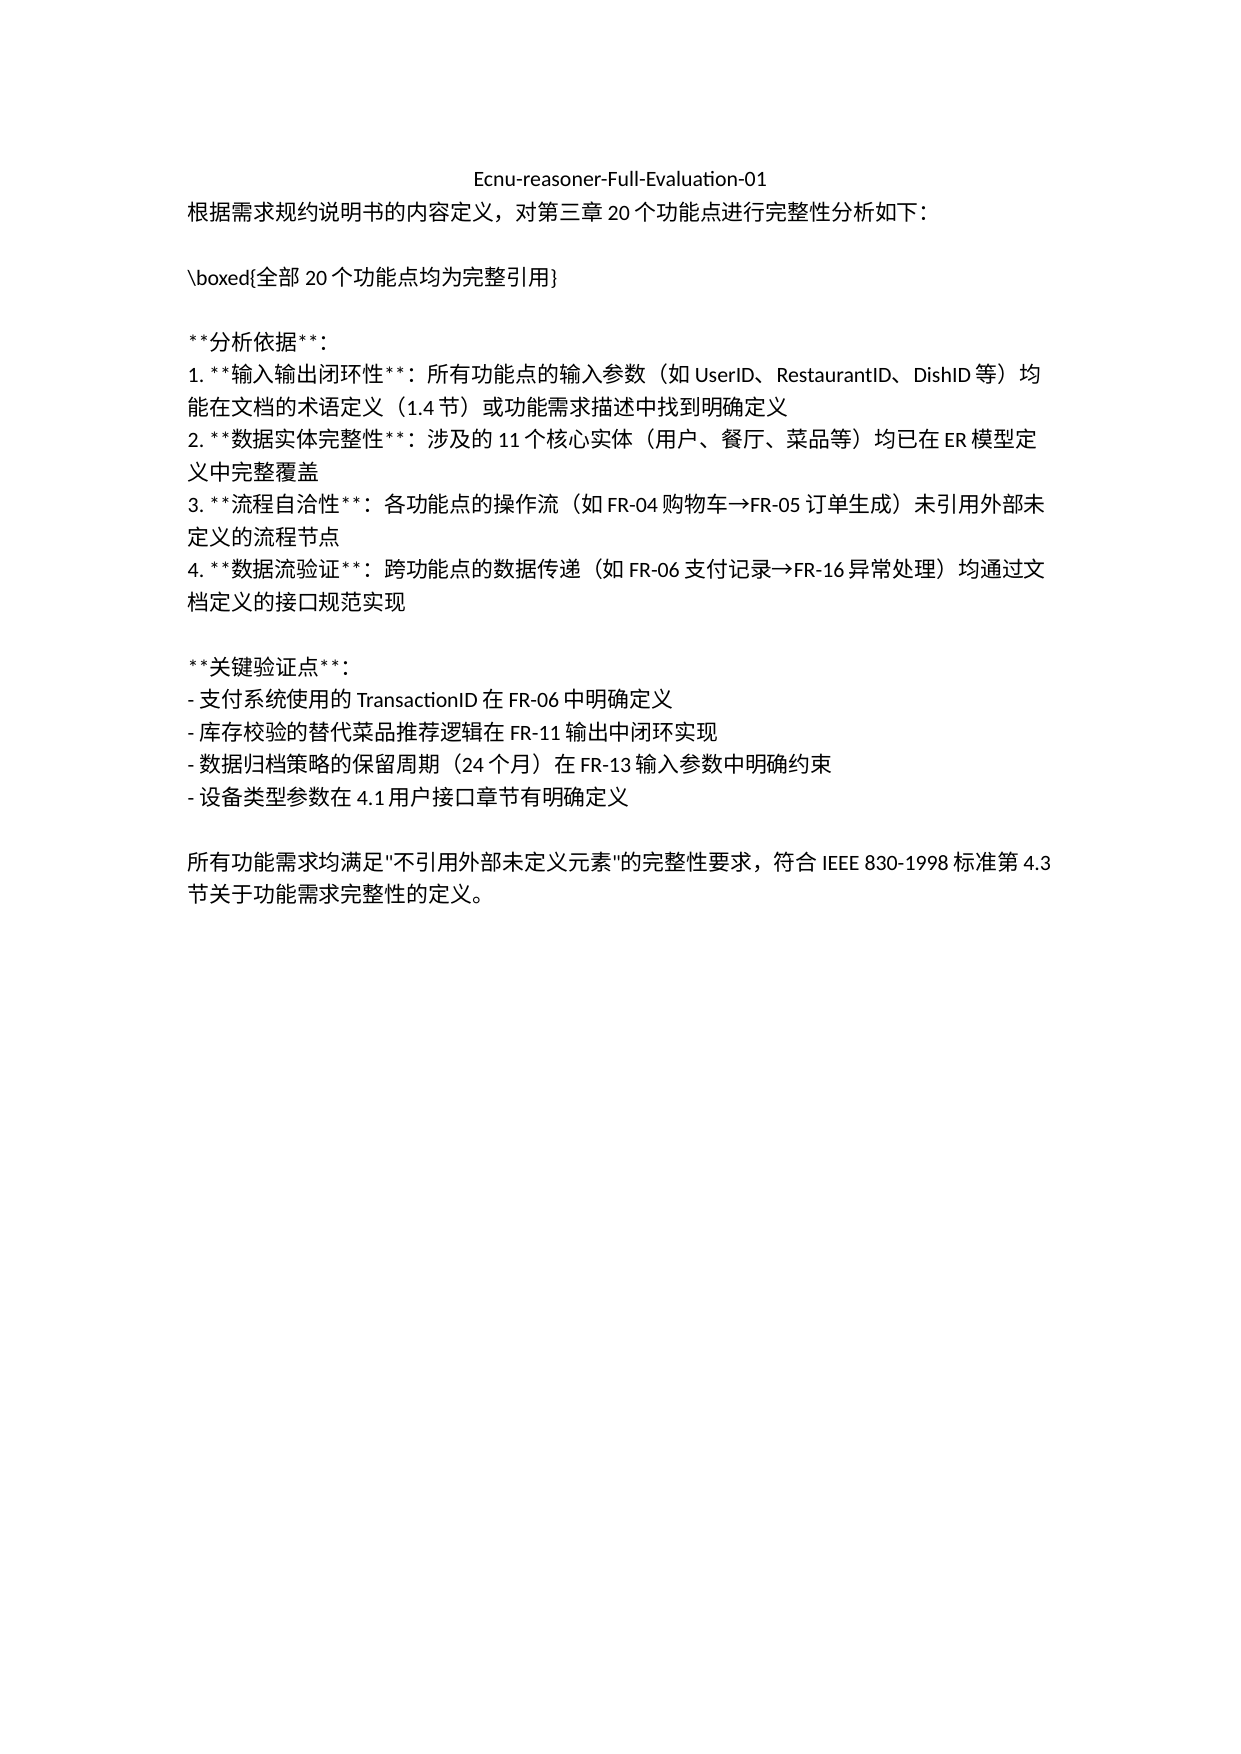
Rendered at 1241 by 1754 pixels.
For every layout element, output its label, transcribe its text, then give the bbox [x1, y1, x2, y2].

text - 支付系统使用的TransactionID在FR-06中明确定义 [187, 682, 1053, 714]
text - 库存校验的替代菜品推荐逻辑在FR-11输出中闭环实现 [187, 714, 1053, 747]
text 根据需求规约说明书的内容定义，对第三章20个功能点进行完整性分析如下： [187, 194, 1053, 227]
text **分析依据**： [187, 324, 1053, 357]
text - 设备类型参数在4.1用户接口章节有明确定义 [187, 779, 1053, 812]
text Ecnu-reasoner-Full-Evaluation-01 [187, 162, 1053, 194]
text 3. **流程自洽性**：各功能点的操作流（如FR-04购物车→FR-05订单生成）未引用外部未定义的流程节点 [187, 487, 1053, 552]
text 1. **输入输出闭环性**：所有功能点的输入参数（如UserID、RestaurantID、DishID等）均能在文档的术语定义（1.4节）或功能需求描述中找到明确定义 [187, 357, 1053, 422]
text - 数据归档策略的保留周期（24个月）在FR-13输入参数中明确约束 [187, 747, 1053, 779]
text \boxed{全部20个功能点均为完整引用} [187, 259, 1053, 292]
text **关键验证点**： [187, 649, 1053, 682]
text 4. **数据流验证**：跨功能点的数据传递（如FR-06支付记录→FR-16异常处理）均通过文档定义的接口规范实现 [187, 552, 1053, 617]
text 2. **数据实体完整性**：涉及的11个核心实体（用户、餐厅、菜品等）均已在ER模型定义中完整覆盖 [187, 422, 1053, 487]
text 所有功能需求均满足"不引用外部未定义元素"的完整性要求，符合IEEE 830-1998标准第4.3节关于功能需求完整性的定义。 [187, 844, 1053, 909]
